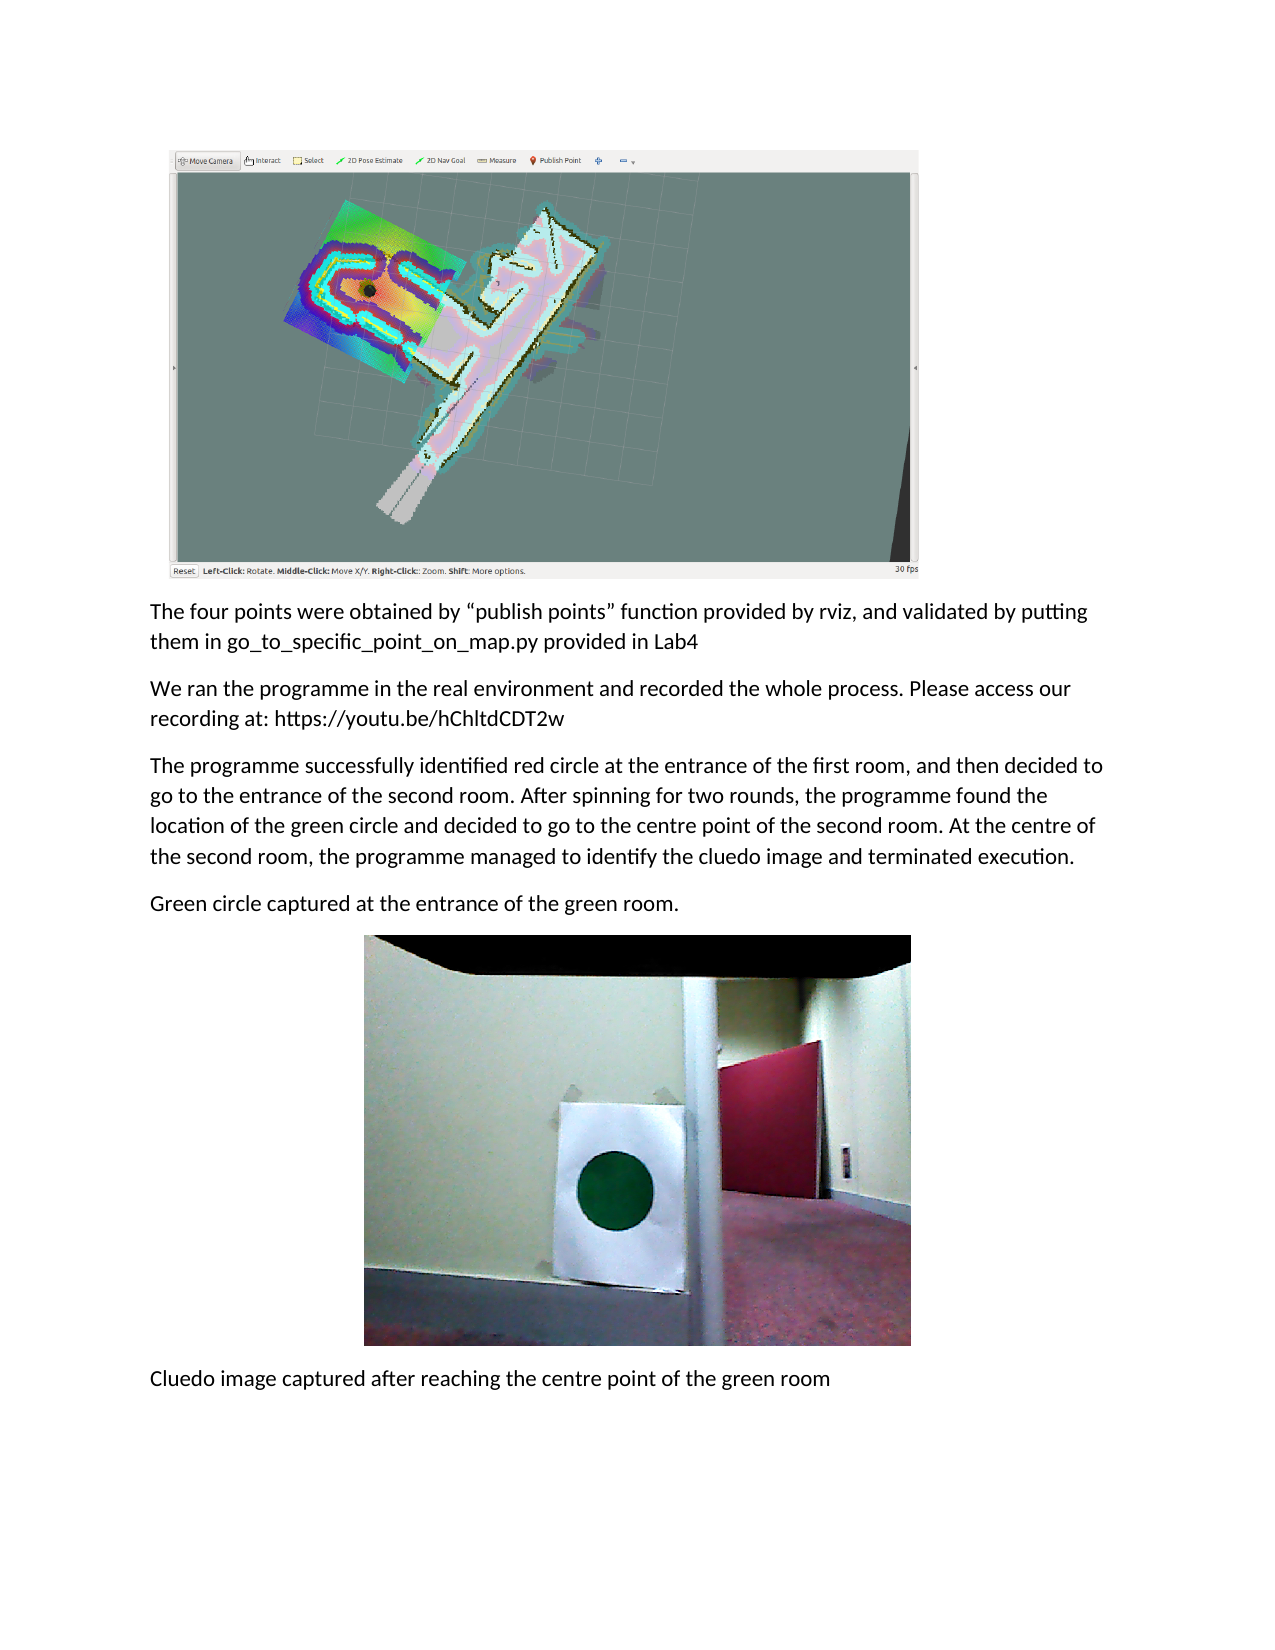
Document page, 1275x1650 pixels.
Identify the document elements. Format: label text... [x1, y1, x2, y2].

text Green circle captured at the entrance of the green room. [150, 889, 1125, 917]
text The four points were obtained by “publish points” function provided by rviz, and validated by putting them in go_to_specific_point_on_map.py provided in Lab4 [150, 597, 1125, 655]
text We ran the programme in the real environment and recorded the whole process. Please access our recording at: https://youtu.be/hChltdCDT2w [150, 674, 1125, 732]
text The programme successfully identified red circle at the entrance of the first room, and then decided to go to the entrance of the second room. After spinning for two rounds, the programme found the location of the green circle and decided to go to the centre point of the second room. At the centre of the second room, the programme managed to identify the cluedo image and terminated execution. [150, 751, 1125, 870]
text Cluedo image captured after reaching the centre point of the green room [150, 1364, 1125, 1392]
